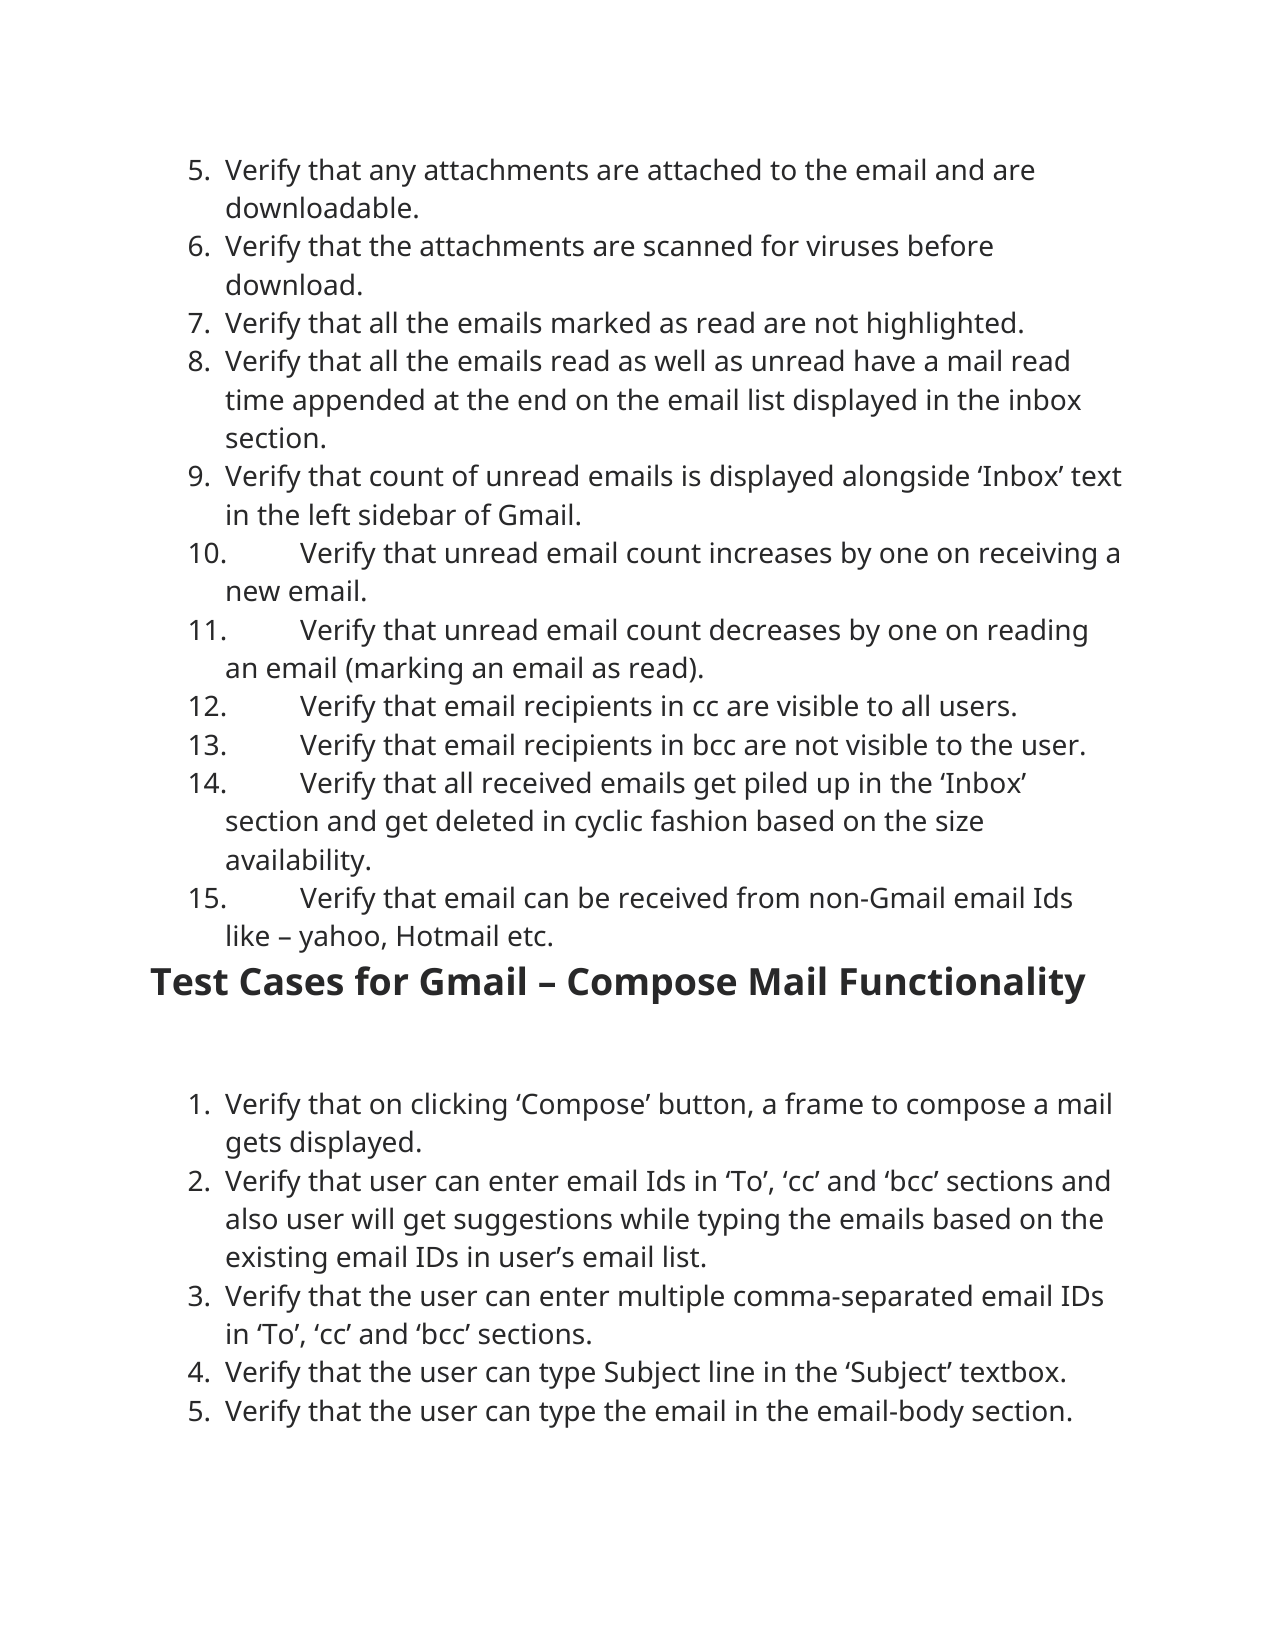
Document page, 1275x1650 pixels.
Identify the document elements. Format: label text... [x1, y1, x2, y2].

list Verify that user can enter email Ids in ‘To’, ‘cc’ and ‘bcc’ sections and also user will get suggestions while typing the emails based on the existing email IDs in user’s email list. [187, 1161, 1125, 1276]
subtitle Test Cases for Gmail – Compose Mail Functionality [150, 955, 1125, 1006]
list Verify that the user can type Subject line in the ‘Subject’ textbox. [187, 1352, 1125, 1391]
list Verify that email can be received from non-Gmail email Ids like – yahoo, Hotmail etc. [187, 878, 1125, 955]
list Verify that unread email count decreases by one on reading an email (marking an email as read). [187, 610, 1125, 687]
list Verify that email recipients in cc are visible to all users. [187, 687, 1125, 725]
list Verify that any attachments are attached to the email and are downloadable. [187, 150, 1125, 227]
list Verify that the user can enter multiple comma-separated email IDs in ‘To’, ‘cc’ and ‘bcc’ sections. [187, 1276, 1125, 1352]
list Verify that all the emails marked as read are not highlighted. [187, 303, 1125, 342]
list Verify that all the emails read as well as unread have a mail read time appended at the end on the email list displayed in the inbox section. [187, 342, 1125, 457]
list Verify that on clicking ‘Compose’ button, a frame to compose a mail gets displayed. [187, 1084, 1125, 1161]
list Verify that the user can type the email in the email-body section. [187, 1391, 1125, 1429]
list Verify that count of unread emails is displayed alongside ‘Inbox’ text in the left sidebar of Gmail. [187, 457, 1125, 533]
list Verify that all received emails get piled up in the ‘Inbox’ section and get deleted in cyclic fashion based on the size availability. [187, 763, 1125, 878]
list Verify that unread email count increases by one on receiving a new email. [187, 533, 1125, 610]
list Verify that email recipients in bcc are not visible to the user. [187, 725, 1125, 763]
list Verify that the attachments are scanned for viruses before download. [187, 227, 1125, 303]
